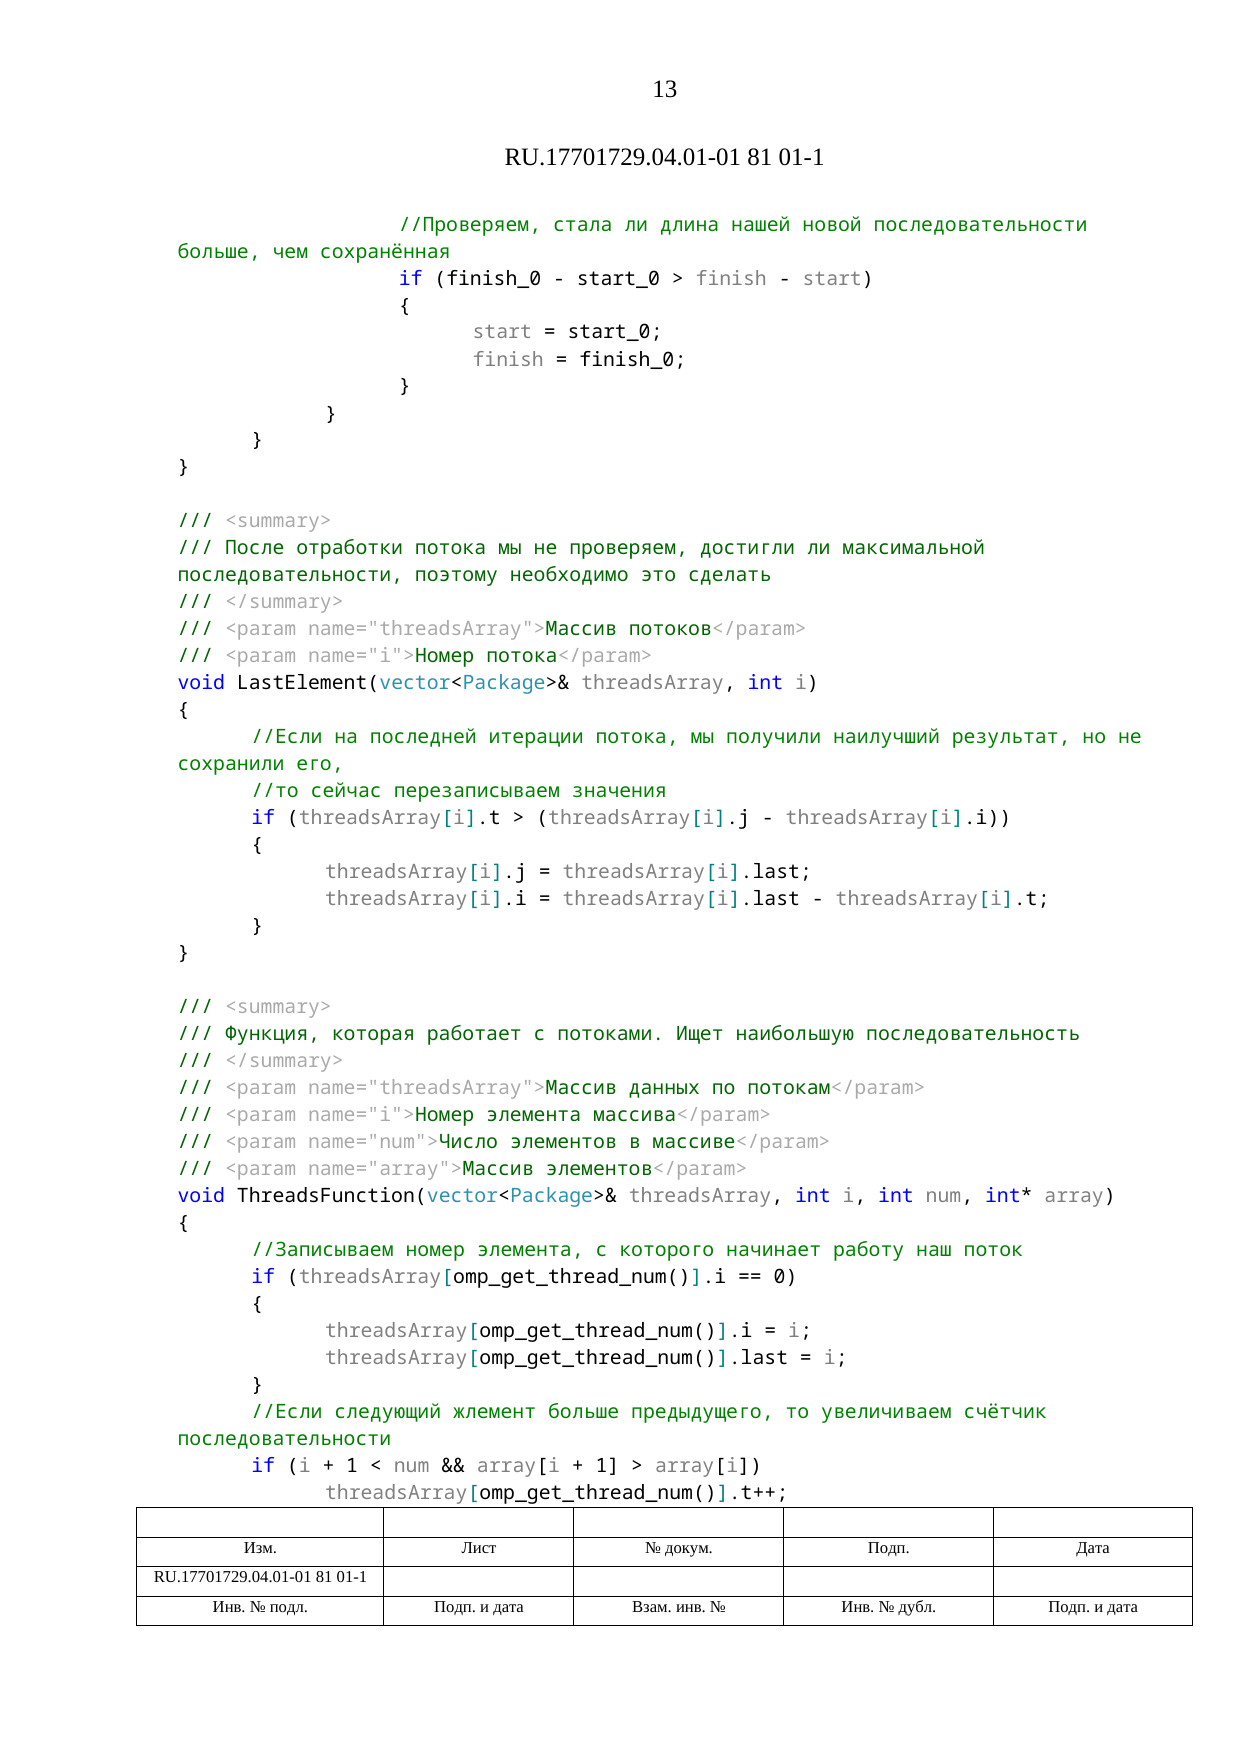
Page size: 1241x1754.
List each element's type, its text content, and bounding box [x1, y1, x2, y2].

text //Записываем номер элемента, с которого начинает работу наш поток [177, 1235, 1152, 1262]
text /// <param name="threadsArray">Массив данных по потокам</param> [177, 1073, 1152, 1100]
text //Проверяем, стала ли длина нашей новой последовательности больше, чем сохранённая [177, 210, 1152, 264]
text /// После отработки потока мы не проверяем, достигли ли максимальной последовательности, поэтому необходимо это сделать [177, 534, 1152, 588]
text /// <summary> [177, 992, 1152, 1019]
text start = start_0; [177, 318, 1152, 345]
text //то сейчас перезаписываем значения [177, 776, 1152, 803]
text threadsArray[omp_get_thread_num()].last = i; [177, 1343, 1152, 1370]
text /// <param name="i">Номер элемента массива</param> [177, 1100, 1152, 1127]
text threadsArray[i].i = threadsArray[i].last - threadsArray[i].t; [177, 884, 1152, 911]
text { [177, 696, 1152, 722]
text void ThreadsFunction(vector<Package>& threadsArray, int i, int num, int* array) [177, 1181, 1152, 1208]
text threadsArray[omp_get_thread_num()].i = i; [177, 1316, 1152, 1343]
text /// <param name="array">Массив элементов</param> [177, 1154, 1152, 1181]
text } [177, 938, 1152, 965]
text /// <summary> [177, 507, 1152, 534]
text //Если следующий жлемент больше предыдущего, то увеличиваем счётчик последовательности [177, 1397, 1152, 1451]
text if (threadsArray[omp_get_thread_num()].i == 0) [177, 1262, 1152, 1289]
text { [177, 830, 1152, 857]
text if (threadsArray[i].t > (threadsArray[i].j - threadsArray[i].i)) [177, 803, 1152, 830]
text { [177, 1289, 1152, 1316]
text if (i + 1 < num && array[i + 1] > array[i]) [177, 1451, 1152, 1478]
text /// Функция, которая работает с потоками. Ищет наибольшую последовательность [177, 1019, 1152, 1046]
text { [177, 291, 1152, 318]
text threadsArray[i].j = threadsArray[i].last; [177, 857, 1152, 884]
text } [177, 1370, 1152, 1397]
text /// <param name="num">Число элементов в массиве</param> [177, 1127, 1152, 1154]
text } [177, 426, 1152, 453]
text if (finish_0 - start_0 > finish - start) [177, 264, 1152, 291]
text } [177, 372, 1152, 399]
text } [177, 911, 1152, 938]
text /// <param name="i">Номер потока</param> [177, 642, 1152, 668]
text finish = finish_0; [177, 345, 1152, 372]
text /// </summary> [177, 588, 1152, 614]
text } [177, 399, 1152, 426]
text { [177, 1208, 1152, 1235]
text threadsArray[omp_get_thread_num()].t++; [177, 1478, 1152, 1505]
text void LastElement(vector<Package>& threadsArray, int i) [177, 668, 1152, 696]
text //Если на последней итерации потока, мы получили наилучший результат, но не сохранили его, [177, 722, 1152, 776]
text /// </summary> [177, 1046, 1152, 1073]
text /// <param name="threadsArray">Массив потоков</param> [177, 614, 1152, 642]
text } [177, 453, 1152, 480]
